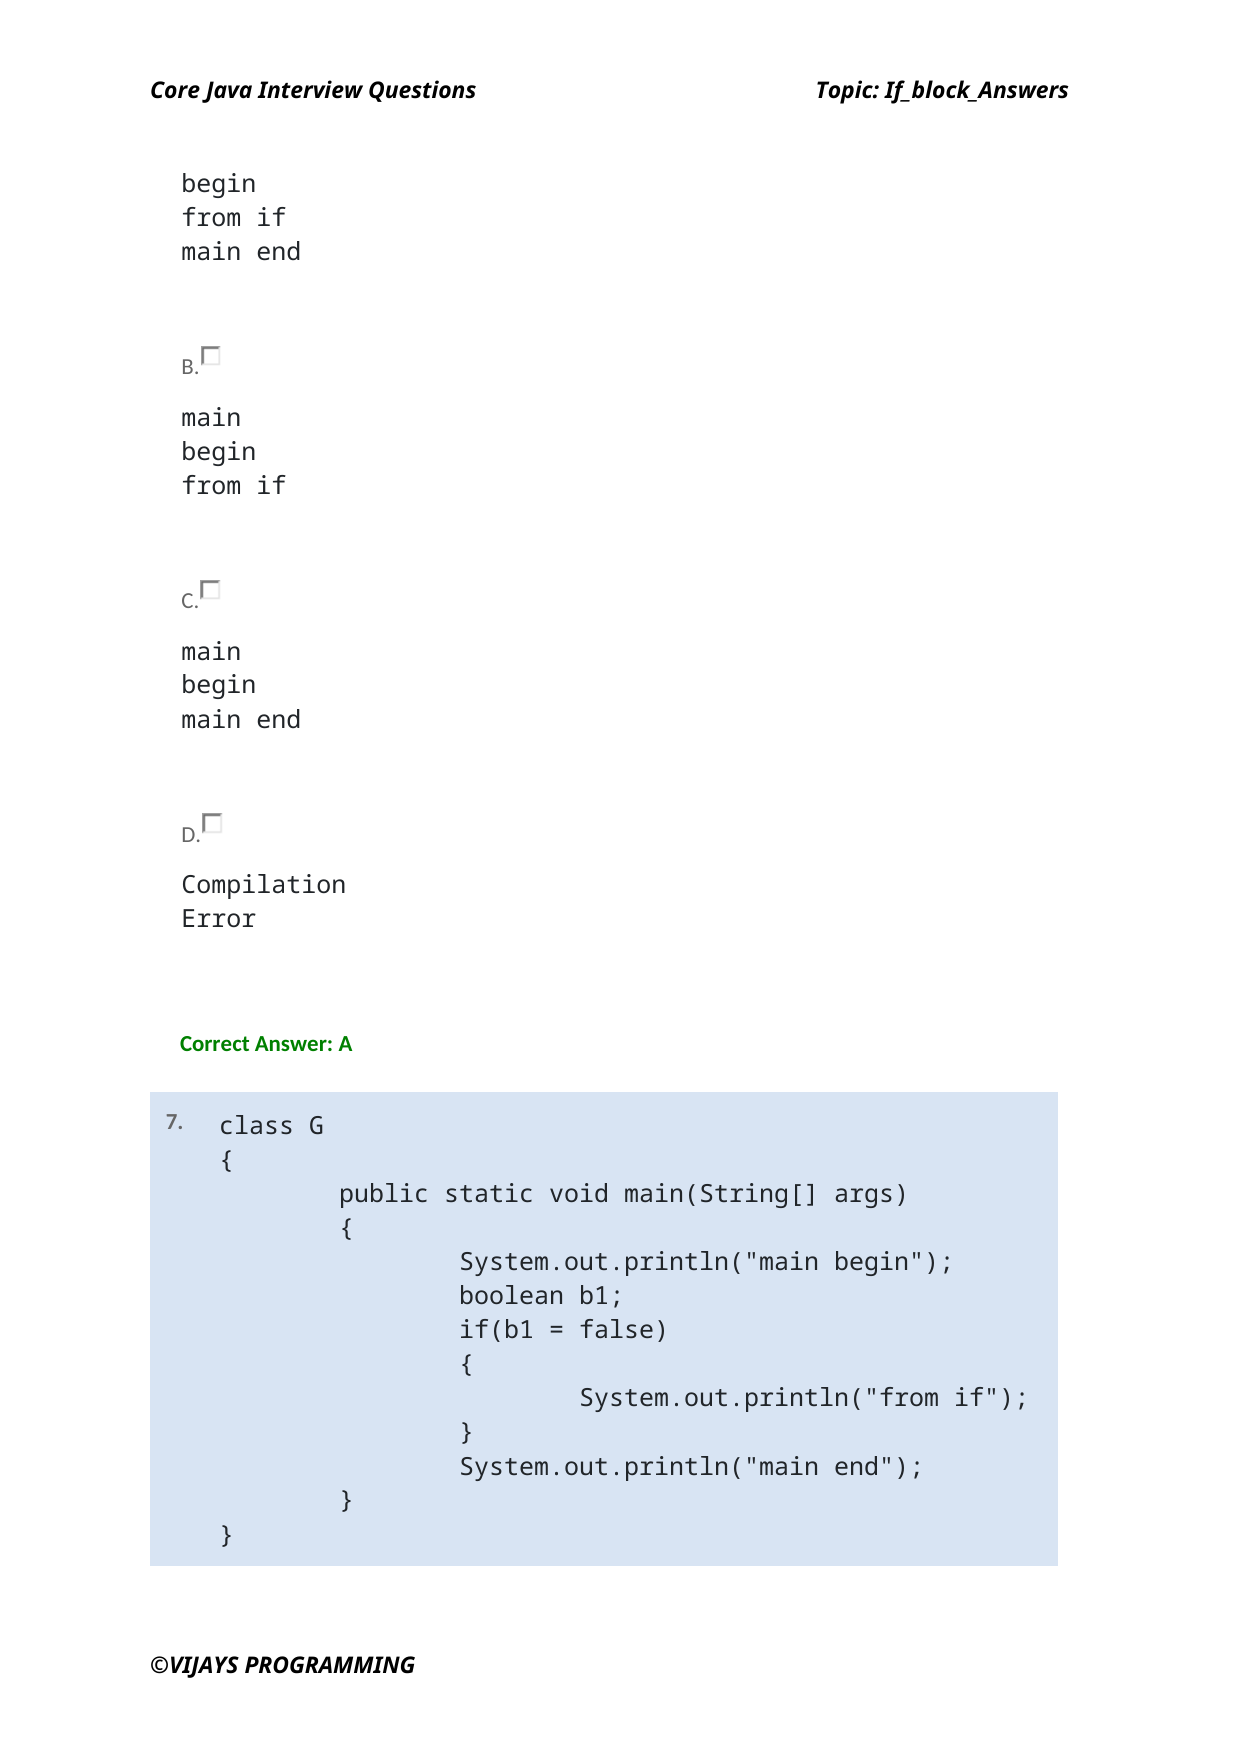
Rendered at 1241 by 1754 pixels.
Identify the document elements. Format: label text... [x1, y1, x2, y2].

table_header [203, 1092, 1058, 1566]
table_header 7. [150, 1092, 203, 1566]
table_cell [150, 150, 1090, 1022]
table_cell Correct Answer: A [150, 1022, 1090, 1092]
